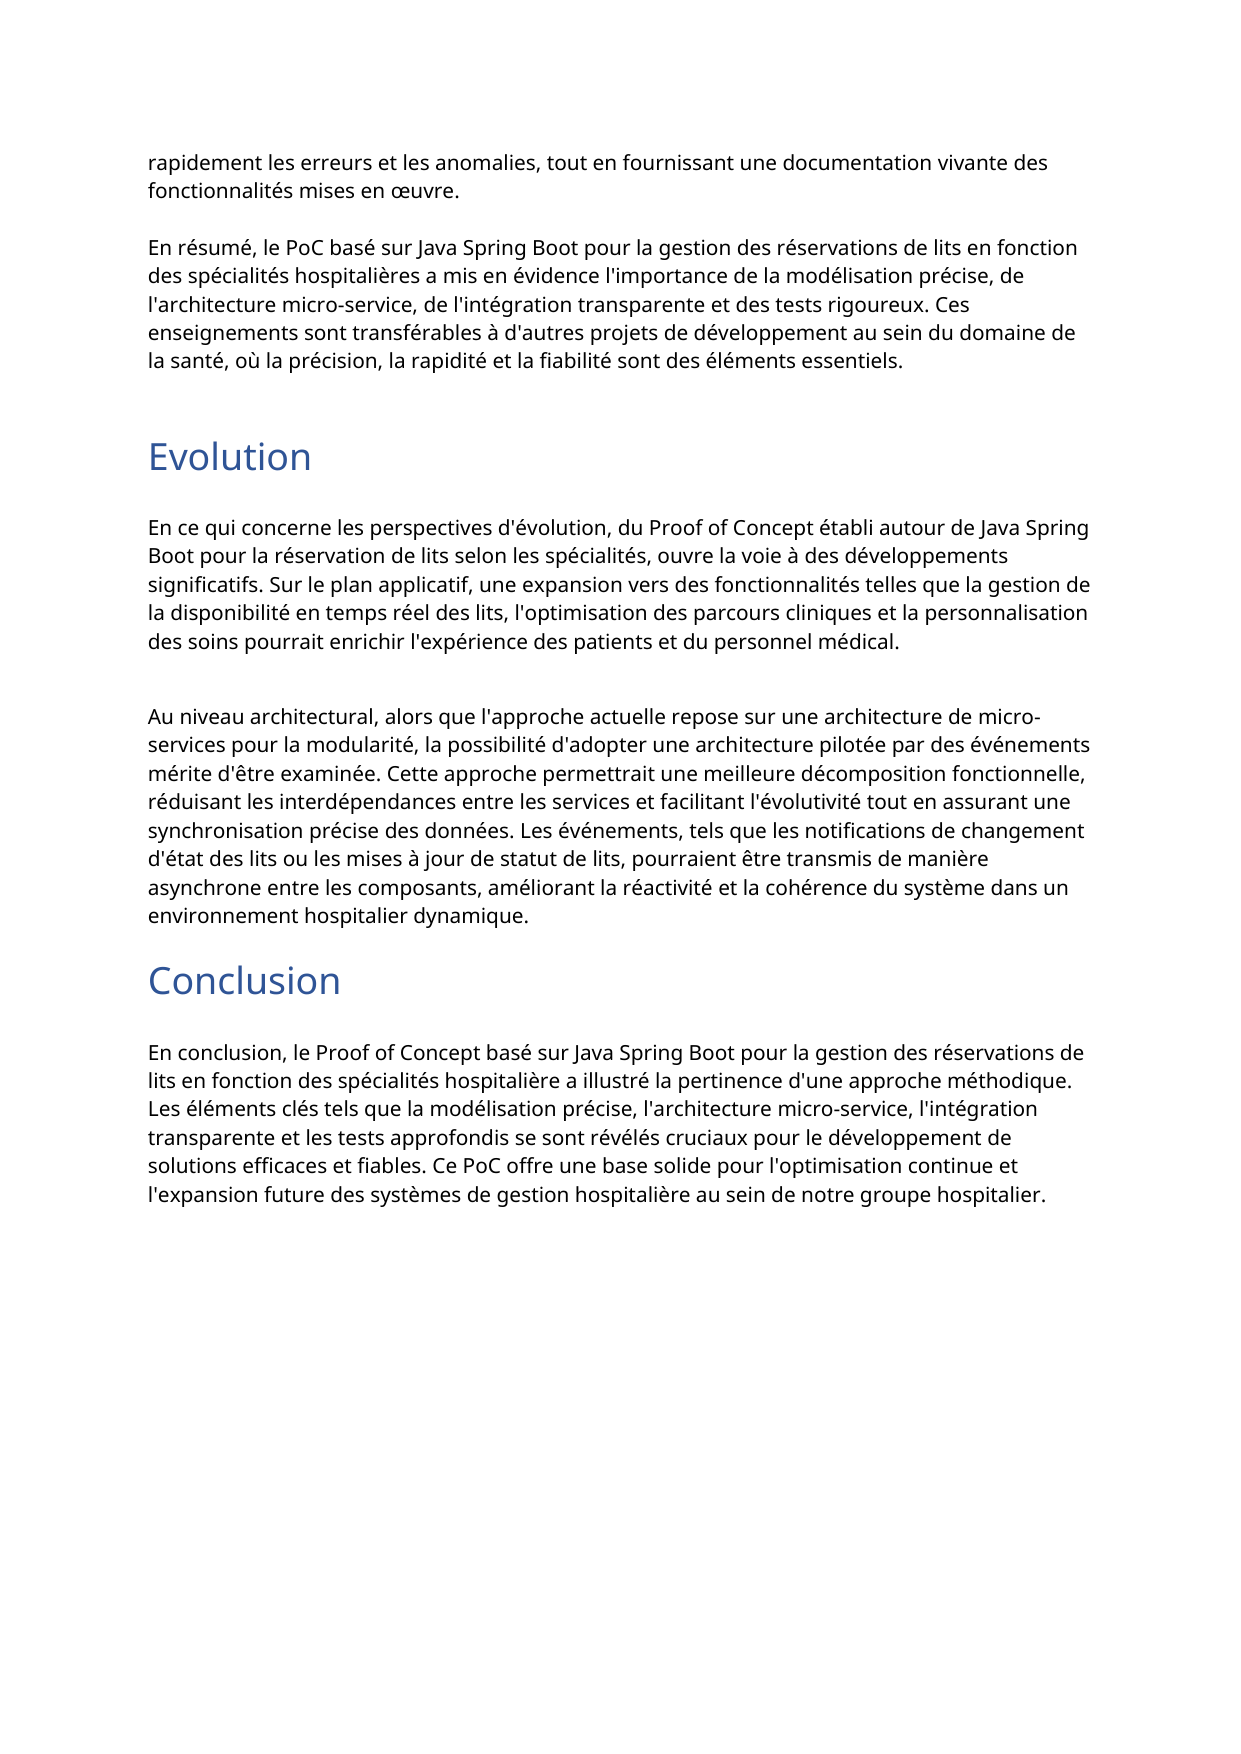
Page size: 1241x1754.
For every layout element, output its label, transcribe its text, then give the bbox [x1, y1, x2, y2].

text Au niveau architectural, alors que l'approche actuelle repose sur une architecture de micro-services pour la modularité, la possibilité d'adopter une architecture pilotée par des événements mérite d'être examinée. Cette approche permettrait une meilleure décomposition fonctionnelle, réduisant les interdépendances entre les services et facilitant l'évolutivité tout en assurant une synchronisation précise des données. Les événements, tels que les notifications de changement d'état des lits ou les mises à jour de statut de lits, pourraient être transmis de manière asynchrone entre les composants, améliorant la réactivité et la cohérence du système dans un environnement hospitalier dynamique. [148, 702, 1093, 929]
text En ce qui concerne les perspectives d'évolution, du Proof of Concept établi autour de Java Spring Boot pour la réservation de lits selon les spécialités, ouvre la voie à des développements significatifs. Sur le plan applicatif, une expansion vers des fonctionnalités telles que la gestion de la disponibilité en temps réel des lits, l'optimisation des parcours cliniques et la personnalisation des soins pourrait enrichir l'expérience des patients et du personnel médical. [148, 485, 1093, 655]
text En résumé, le PoC basé sur Java Spring Boot pour la gestion des réservations de lits en fonction des spécialités hospitalières a mis en évidence l'importance de la modélisation précise, de l'architecture micro-service, de l'intégration transparente et des tests rigoureux. Ces enseignements sont transférables à d'autres projets de développement au sein du domaine de la santé, où la précision, la rapidité et la fiabilité sont des éléments essentiels. [148, 233, 1093, 375]
subtitle Conclusion [148, 954, 1093, 1006]
text En conclusion, le Proof of Concept basé sur Java Spring Boot pour la gestion des réservations de lits en fonction des spécialités hospitalière a illustré la pertinence d'une approche méthodique. Les éléments clés tels que la modélisation précise, l'architecture micro-service, l'intégration transparente et les tests approfondis se sont révélés cruciaux pour le développement de solutions efficaces et fiables. Ce PoC offre une base solide pour l'optimisation continue et l'expansion future des systèmes de gestion hospitalière au sein de notre groupe hospitalier. [148, 1010, 1093, 1208]
subtitle Evolution [148, 430, 1093, 481]
